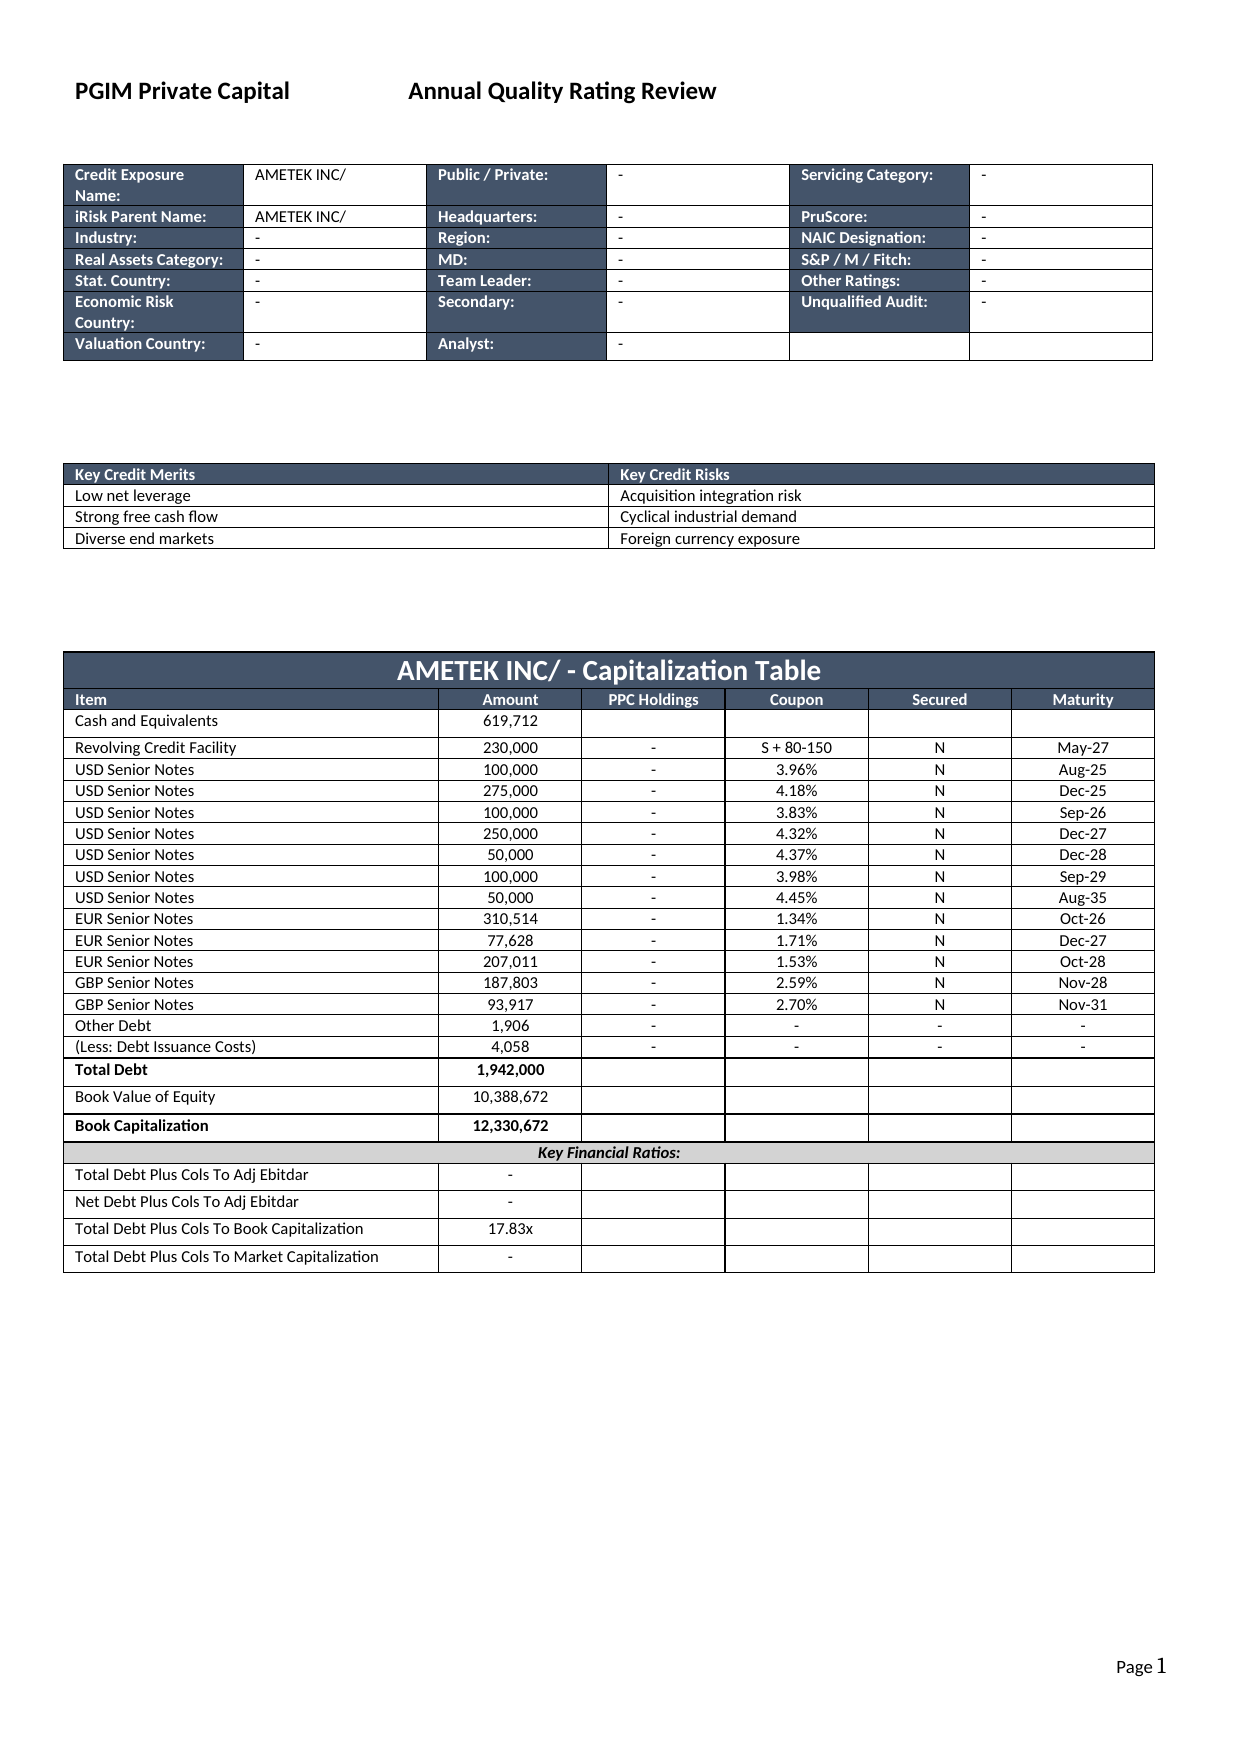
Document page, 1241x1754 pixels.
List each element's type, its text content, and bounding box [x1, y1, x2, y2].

table_cell N [869, 866, 1011, 886]
table_cell [582, 1115, 724, 1141]
table_cell (Less: Debt Issuance Costs) [64, 1037, 438, 1057]
table_cell [869, 1059, 1011, 1086]
table_cell Economic Risk Country: [64, 292, 243, 332]
table_cell - [582, 866, 724, 886]
table_cell USD Senior Notes [64, 887, 438, 908]
table_cell 619,712 [439, 710, 581, 737]
table_cell - [970, 270, 1152, 291]
table_cell Net Debt Plus Cols To Adj Ebitdar [64, 1191, 438, 1217]
table_cell 1,942,000 [439, 1059, 581, 1086]
table_cell Valuation Country: [64, 333, 243, 360]
table_cell Maturity [1012, 689, 1154, 709]
table_cell Cyclical industrial demand [609, 507, 1154, 527]
table_cell EUR Senior Notes [64, 930, 438, 950]
table_cell - [582, 1037, 724, 1057]
table_cell Oct-28 [1012, 951, 1154, 972]
table_cell - [582, 909, 724, 929]
table_cell [582, 1164, 724, 1190]
table_cell Low net leverage [64, 485, 608, 506]
table_cell 3.98% [726, 866, 868, 886]
table_cell Item [64, 689, 438, 709]
table_cell Foreign currency exposure [609, 528, 1154, 548]
table_header - [607, 165, 789, 205]
table_cell Cash and Equivalents [64, 710, 438, 737]
table_cell EUR Senior Notes [64, 909, 438, 929]
table_cell 310,514 [439, 909, 581, 929]
table_cell Total Debt [64, 1059, 438, 1086]
table_cell - [582, 781, 724, 801]
table_cell [869, 1087, 1011, 1113]
table_cell N [869, 845, 1011, 865]
table_cell - [439, 1164, 581, 1190]
table_cell [869, 1191, 1011, 1217]
table_cell Region: [427, 228, 606, 248]
table_cell 207,011 [439, 951, 581, 972]
table_cell - [607, 228, 789, 248]
table_cell - [439, 1246, 581, 1272]
table_cell - [582, 1015, 724, 1036]
table_cell 2.70% [726, 994, 868, 1014]
table_cell - [607, 333, 789, 360]
table_cell [869, 1115, 1011, 1141]
table_cell PPC Holdings [582, 689, 724, 709]
table_cell 1.71% [726, 930, 868, 950]
table_cell PruScore: [790, 206, 969, 227]
table_cell [726, 1246, 868, 1272]
table_cell 77,628 [439, 930, 581, 950]
table_cell [726, 1191, 868, 1217]
table_cell - [582, 951, 724, 972]
table_cell USD Senior Notes [64, 866, 438, 886]
table_cell [1012, 1164, 1154, 1190]
table_cell 100,000 [439, 866, 581, 886]
table_cell 1.34% [726, 909, 868, 929]
table_header AMETEK INC/ - Capitalization Table [64, 653, 1154, 688]
table_cell 187,803 [439, 973, 581, 993]
table_cell - [582, 823, 724, 843]
table_cell [869, 1219, 1011, 1245]
table_cell - [726, 1015, 868, 1036]
table_cell [790, 333, 969, 360]
table_cell [582, 1246, 724, 1272]
table_cell - [244, 270, 426, 291]
table_cell Key Financial Ratios: [64, 1143, 1154, 1163]
table_cell N [869, 823, 1011, 843]
table_cell NAIC Designation: [790, 228, 969, 248]
table_cell 50,000 [439, 887, 581, 908]
table_cell - [244, 228, 426, 248]
table_cell 1,906 [439, 1015, 581, 1036]
table_cell [582, 1087, 724, 1113]
table_cell - [582, 759, 724, 779]
table_cell - [607, 206, 789, 227]
table_cell Oct-26 [1012, 909, 1154, 929]
table_cell Acquisition integration risk [609, 485, 1154, 506]
table_cell - [970, 249, 1152, 269]
table_cell [869, 710, 1011, 737]
table_cell 2.59% [726, 973, 868, 993]
table_cell - [726, 1037, 868, 1057]
table_cell 3.83% [726, 802, 868, 822]
table_cell S&P / M / Fitch: [790, 249, 969, 269]
table_cell - [582, 738, 724, 758]
table_cell [1012, 1219, 1154, 1245]
table_cell [582, 1219, 724, 1245]
table_cell [582, 1191, 724, 1217]
table_cell - [607, 249, 789, 269]
table_cell [582, 710, 724, 737]
table_cell Secured [869, 689, 1011, 709]
table_cell Sep-29 [1012, 866, 1154, 886]
table_cell AMETEK INC/ [244, 206, 426, 227]
table_cell Dec-27 [1012, 930, 1154, 950]
table_cell Aug-35 [1012, 887, 1154, 908]
table_cell [1012, 1246, 1154, 1272]
table_cell N [869, 994, 1011, 1014]
table_cell - [869, 1015, 1011, 1036]
table_cell Dec-28 [1012, 845, 1154, 865]
table_cell N [869, 909, 1011, 929]
table_header Credit Exposure Name: [64, 165, 243, 205]
table_cell - [582, 887, 724, 908]
table_cell 17.83x [439, 1219, 581, 1245]
table_cell USD Senior Notes [64, 845, 438, 865]
table_header - [970, 165, 1152, 205]
table_cell - [1012, 1015, 1154, 1036]
table_cell - [244, 249, 426, 269]
table_cell Headquarters: [427, 206, 606, 227]
table_header AMETEK INC/ [244, 165, 426, 205]
table_cell - [582, 973, 724, 993]
table_cell GBP Senior Notes [64, 994, 438, 1014]
table_cell [869, 1246, 1011, 1272]
table_cell Nov-28 [1012, 973, 1154, 993]
table_cell Amount [439, 689, 581, 709]
table_cell 275,000 [439, 781, 581, 801]
table_cell 1.53% [726, 951, 868, 972]
table_cell [1012, 1115, 1154, 1141]
table_cell - [582, 930, 724, 950]
table_cell Total Debt Plus Cols To Market Capitalization [64, 1246, 438, 1272]
table_cell iRisk Parent Name: [64, 206, 243, 227]
table_cell May-27 [1012, 738, 1154, 758]
table_cell - [607, 292, 789, 332]
table_cell Aug-25 [1012, 759, 1154, 779]
table_cell - [244, 333, 426, 360]
table_cell Analyst: [427, 333, 606, 360]
table_cell Real Assets Category: [64, 249, 243, 269]
table_cell 93,917 [439, 994, 581, 1014]
table_cell Diverse end markets [64, 528, 608, 548]
table_cell Stat. Country: [64, 270, 243, 291]
table_cell Dec-25 [1012, 781, 1154, 801]
table_cell - [970, 206, 1152, 227]
table_cell [726, 1219, 868, 1245]
table_cell Other Ratings: [790, 270, 969, 291]
table_cell 250,000 [439, 823, 581, 843]
table_cell - [582, 802, 724, 822]
table_cell 10,388,672 [439, 1087, 581, 1113]
table_cell Book Capitalization [64, 1115, 438, 1141]
table_cell USD Senior Notes [64, 759, 438, 779]
table_cell N [869, 738, 1011, 758]
table_cell 100,000 [439, 802, 581, 822]
table_header Servicing Category: [790, 165, 969, 205]
table_cell USD Senior Notes [64, 802, 438, 822]
table_cell N [869, 802, 1011, 822]
table_cell 4,058 [439, 1037, 581, 1057]
table_cell 3.96% [726, 759, 868, 779]
table_cell [726, 710, 868, 737]
table_cell [1012, 1191, 1154, 1217]
table_cell Sep-26 [1012, 802, 1154, 822]
table_cell Total Debt Plus Cols To Adj Ebitdar [64, 1164, 438, 1190]
table_header Key Credit Risks [609, 464, 1154, 484]
table_cell 4.32% [726, 823, 868, 843]
table_cell [1012, 1059, 1154, 1086]
table_cell GBP Senior Notes [64, 973, 438, 993]
table_cell 12,330,672 [439, 1115, 581, 1141]
table_cell - [607, 270, 789, 291]
table_header Key Credit Merits [64, 464, 608, 484]
table_cell N [869, 781, 1011, 801]
table_cell Coupon [726, 689, 868, 709]
table_cell Team Leader: [427, 270, 606, 291]
table_cell Industry: [64, 228, 243, 248]
table_cell 230,000 [439, 738, 581, 758]
table_cell USD Senior Notes [64, 781, 438, 801]
table_cell 4.37% [726, 845, 868, 865]
table_cell [726, 1115, 868, 1141]
table_cell 50,000 [439, 845, 581, 865]
table_cell N [869, 951, 1011, 972]
table_cell 100,000 [439, 759, 581, 779]
table_cell Nov-31 [1012, 994, 1154, 1014]
table_cell - [439, 1191, 581, 1217]
table_cell N [869, 930, 1011, 950]
table_cell [726, 1164, 868, 1190]
table_cell [726, 1059, 868, 1086]
table_header Public / Private: [427, 165, 606, 205]
table_cell [582, 1059, 724, 1086]
table_cell [726, 1087, 868, 1113]
table_cell 4.45% [726, 887, 868, 908]
table_cell [1012, 710, 1154, 737]
table_cell Unqualified Audit: [790, 292, 969, 332]
table_cell - [869, 1037, 1011, 1057]
table_cell - [1012, 1037, 1154, 1057]
table_cell Revolving Credit Facility [64, 738, 438, 758]
table_cell [970, 333, 1152, 360]
table_cell N [869, 887, 1011, 908]
table_cell 4.18% [726, 781, 868, 801]
table_cell Dec-27 [1012, 823, 1154, 843]
table_cell [869, 1164, 1011, 1190]
table_cell EUR Senior Notes [64, 951, 438, 972]
table_cell N [869, 759, 1011, 779]
table_cell - [970, 292, 1152, 332]
table_cell - [582, 994, 724, 1014]
table_cell - [582, 845, 724, 865]
table_cell USD Senior Notes [64, 823, 438, 843]
table_cell Secondary: [427, 292, 606, 332]
table_cell Other Debt [64, 1015, 438, 1036]
table_cell Total Debt Plus Cols To Book Capitalization [64, 1219, 438, 1245]
table_cell - [244, 292, 426, 332]
table_cell Strong free cash flow [64, 507, 608, 527]
table_cell - [970, 228, 1152, 248]
table_cell MD: [427, 249, 606, 269]
table_cell N [869, 973, 1011, 993]
table_cell [1012, 1087, 1154, 1113]
table_cell S + 80-150 [726, 738, 868, 758]
table_cell Book Value of Equity [64, 1087, 438, 1113]
